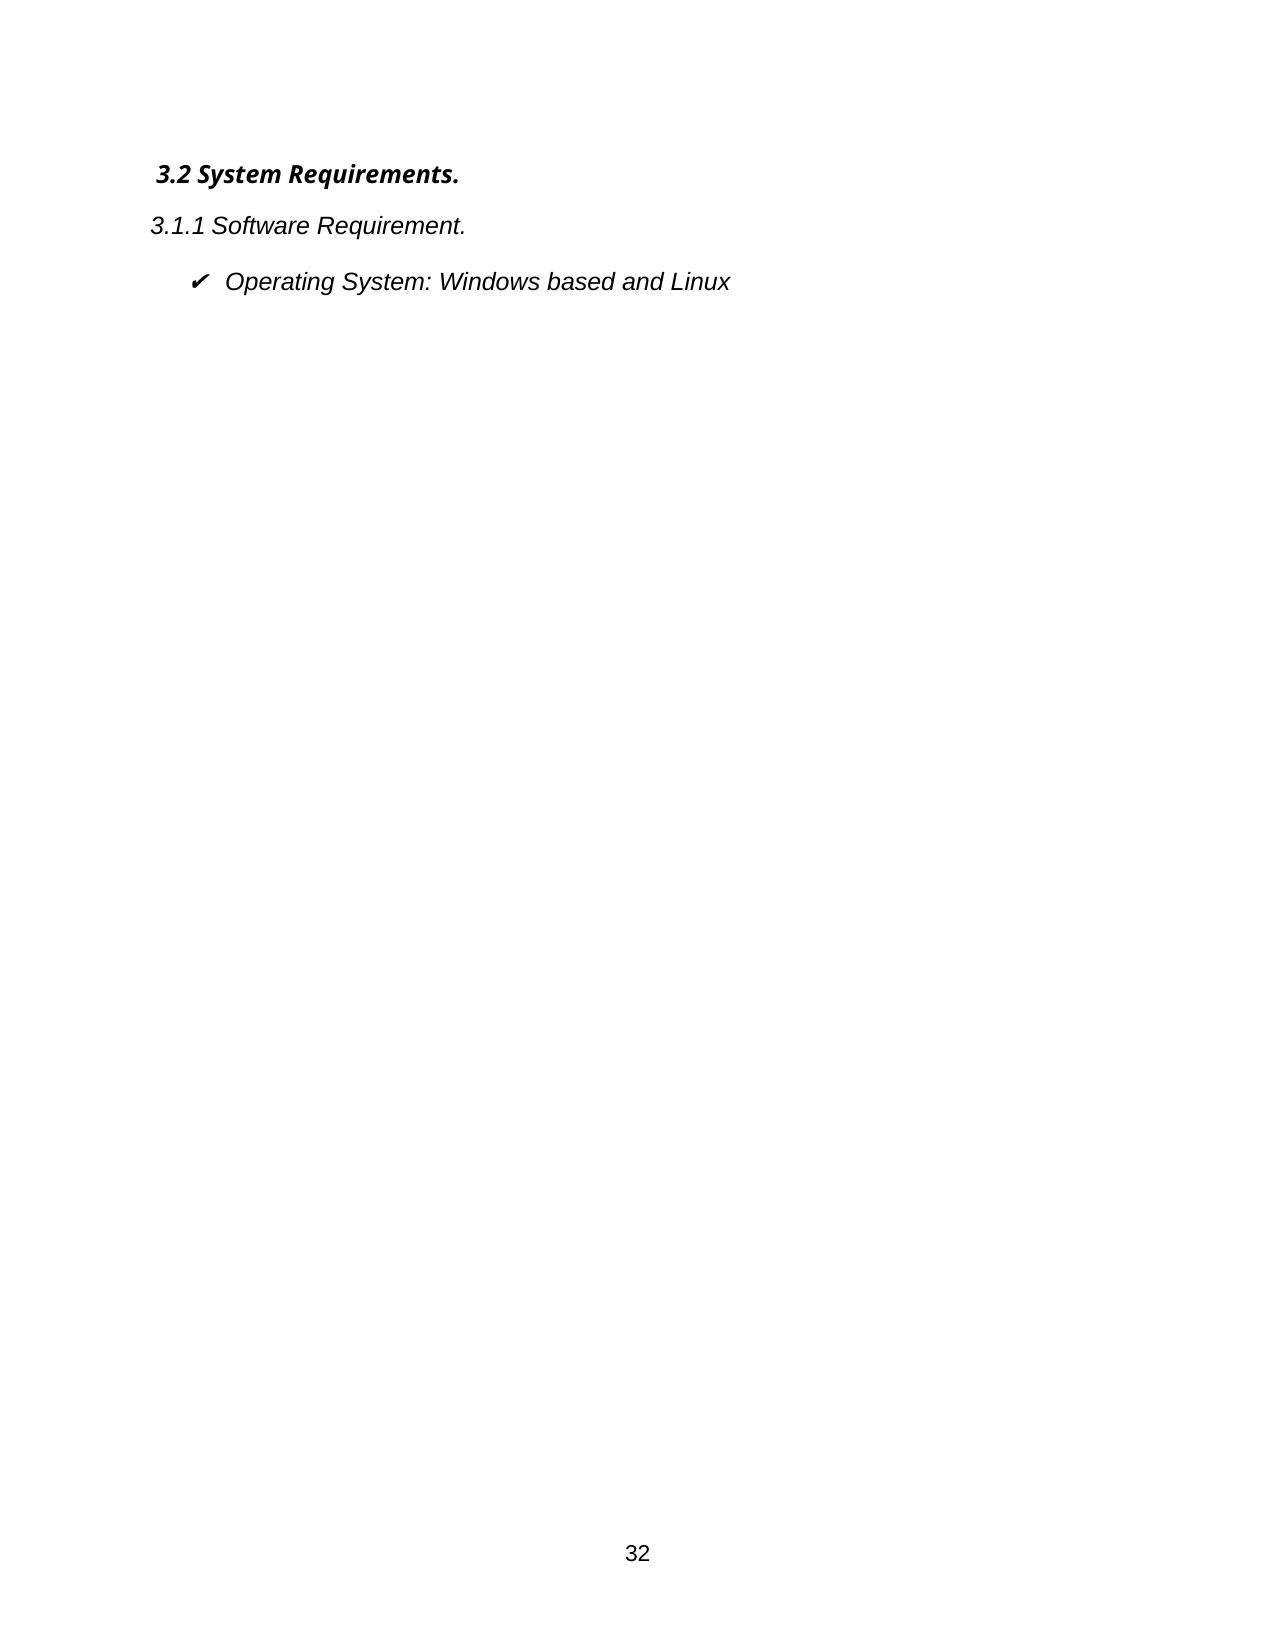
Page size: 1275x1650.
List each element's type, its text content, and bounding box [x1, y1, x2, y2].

subtitle System Requirements. [156, 156, 1142, 190]
list Operating System: Windows based and Linux [187, 254, 1142, 305]
list Software Requirement. [150, 211, 1142, 239]
